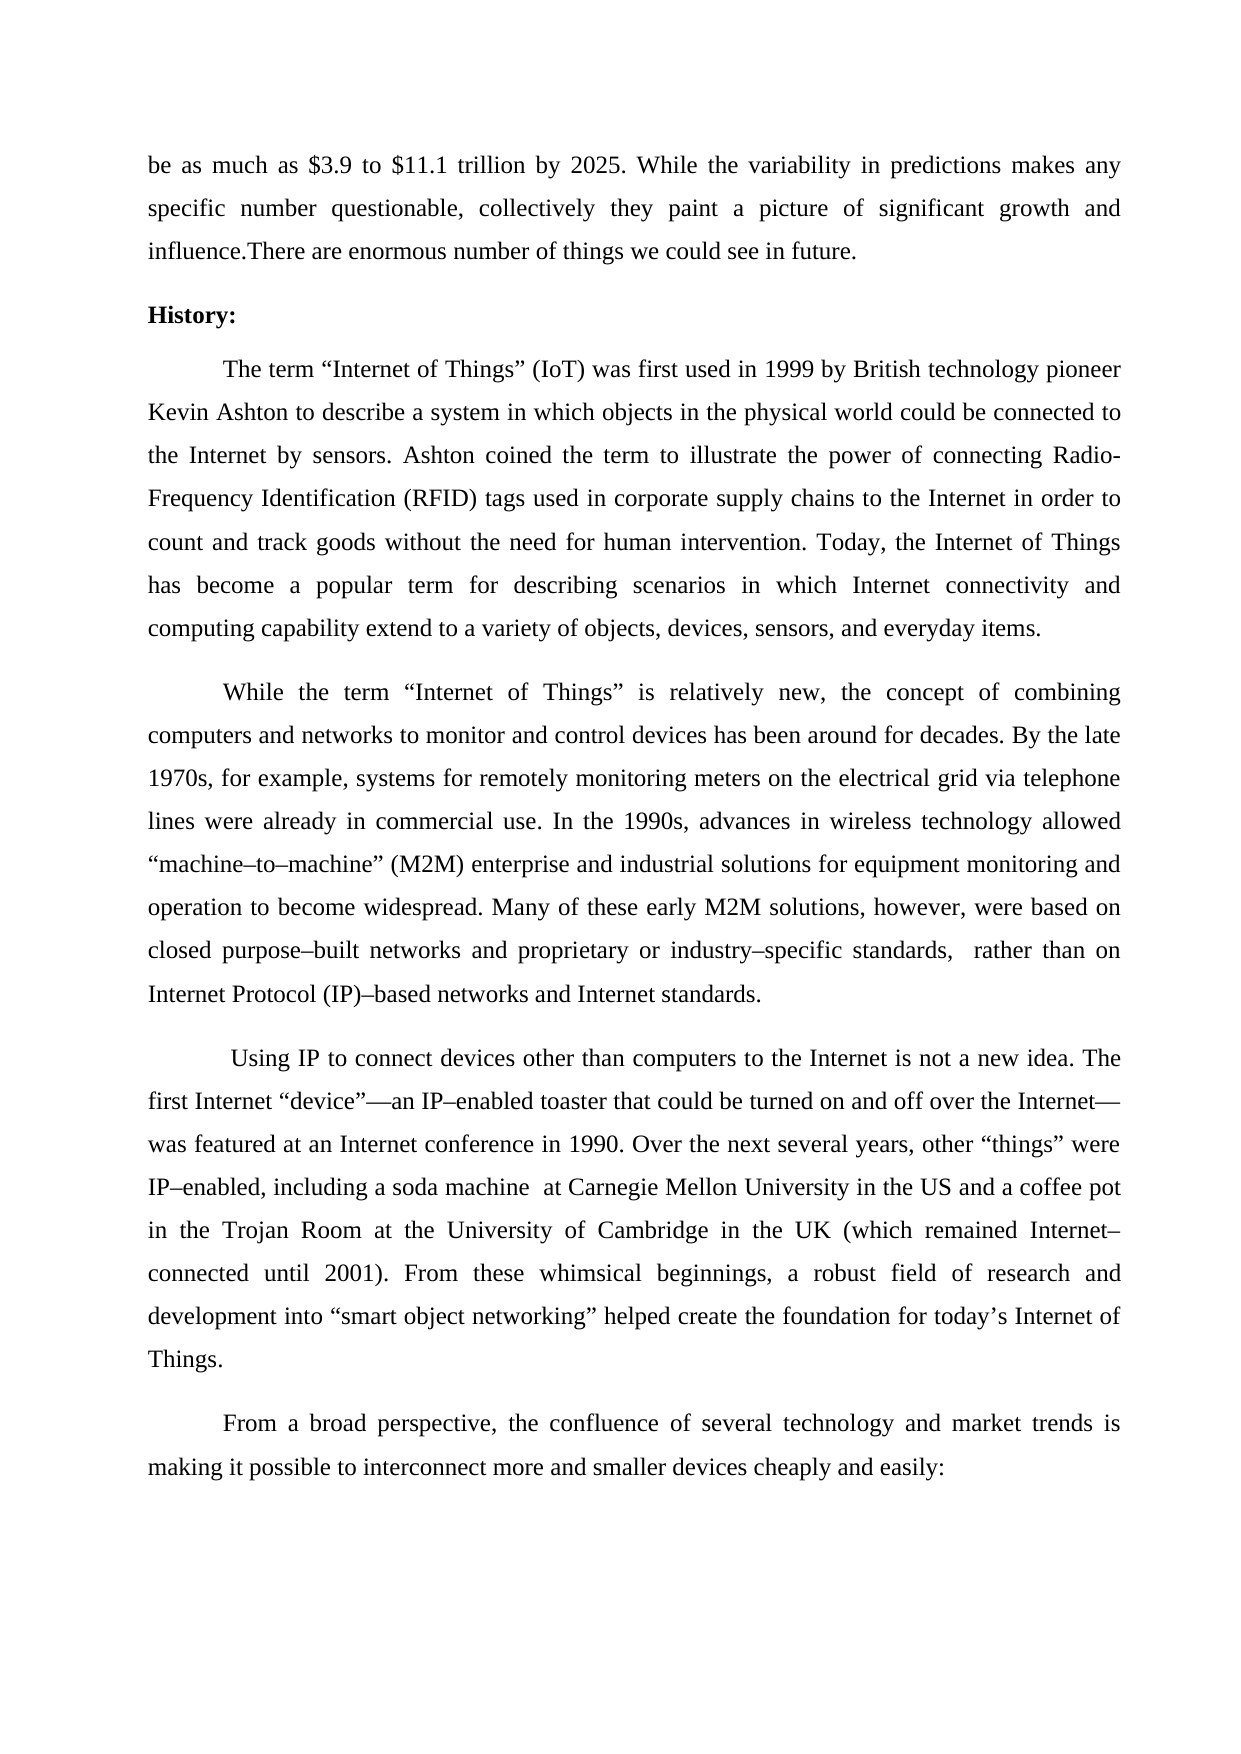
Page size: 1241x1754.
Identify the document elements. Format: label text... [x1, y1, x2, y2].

text The term “Internet of Things” (IoT) was first used in 1999 by British technology pioneer Kevin Ashton to describe a system in which objects in the physical world could be connected to the Internet by sensors. Ashton coined the term to illustrate the power of connecting Radio-Frequency Identification (RFID) tags used in corporate supply chains to the Internet in order to count and track goods without the need for human intervention. Today, the Internet of Things has become a popular term for describing scenarios in which Internet connectivity and computing capability extend to a variety of objects, devices, sensors, and everyday items. [148, 354, 1122, 642]
text While the term “Internet of Things” is relatively new, the concept of combining computers and networks to monitor and control devices has been around for decades. By the late 1970s, for example, systems for remotely monitoring meters on the electrical grid via telephone lines were already in commercial use. In the 1990s, advances in wireless technology allowed “machine–to–machine” (M2M) enterprise and industrial solutions for equipment monitoring and operation to become widespread. Many of these early M2M solutions, however, were based on closed purpose–built networks and proprietary or industry–specific standards, rather than on Internet Protocol (IP)–based networks and Internet standards. [148, 677, 1122, 1007]
text Using IP to connect devices other than computers to the Internet is not a new idea. The first Internet “device”—an IP–enabled toaster that could be turned on and off over the Internet—was featured at an Internet conference in 1990. Over the next several years, other “things” were IP–enabled, including a soda machine at Carnegie Mellon University in the US and a coffee pot in the Trojan Room at the University of Cambridge in the UK (which remained Internet–connected until 2001). From these whimsical beginnings, a robust field of research and development into “smart object networking” helped create the foundation for today’s Internet of Things. [148, 1043, 1122, 1373]
text History: [148, 300, 1122, 329]
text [148, 150, 1122, 265]
text From a broad perspective, the confluence of several technology and market trends is making it possible to interconnect more and smaller devices cheaply and easily: [148, 1408, 1122, 1480]
